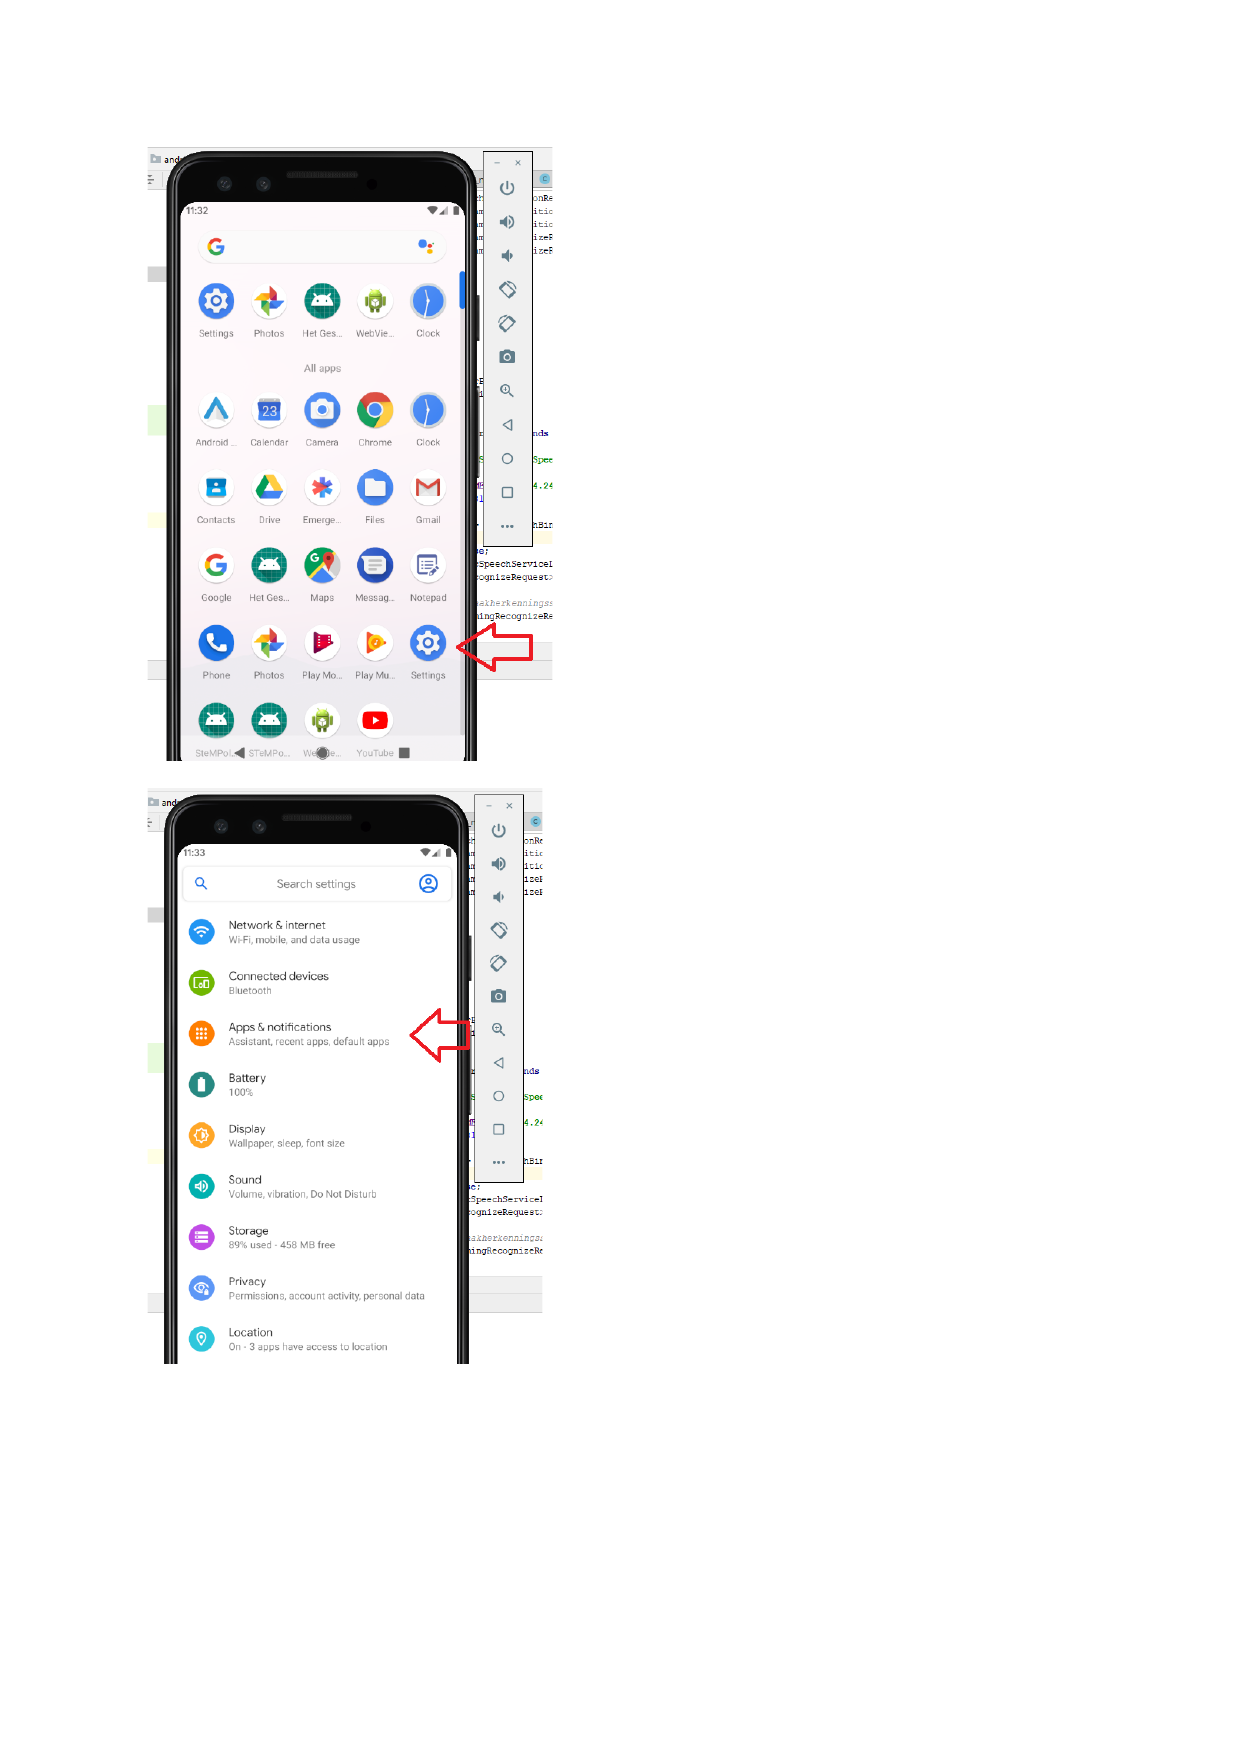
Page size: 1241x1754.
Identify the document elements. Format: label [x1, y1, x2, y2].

picture [147, 147, 553, 761]
picture [147, 788, 543, 1364]
